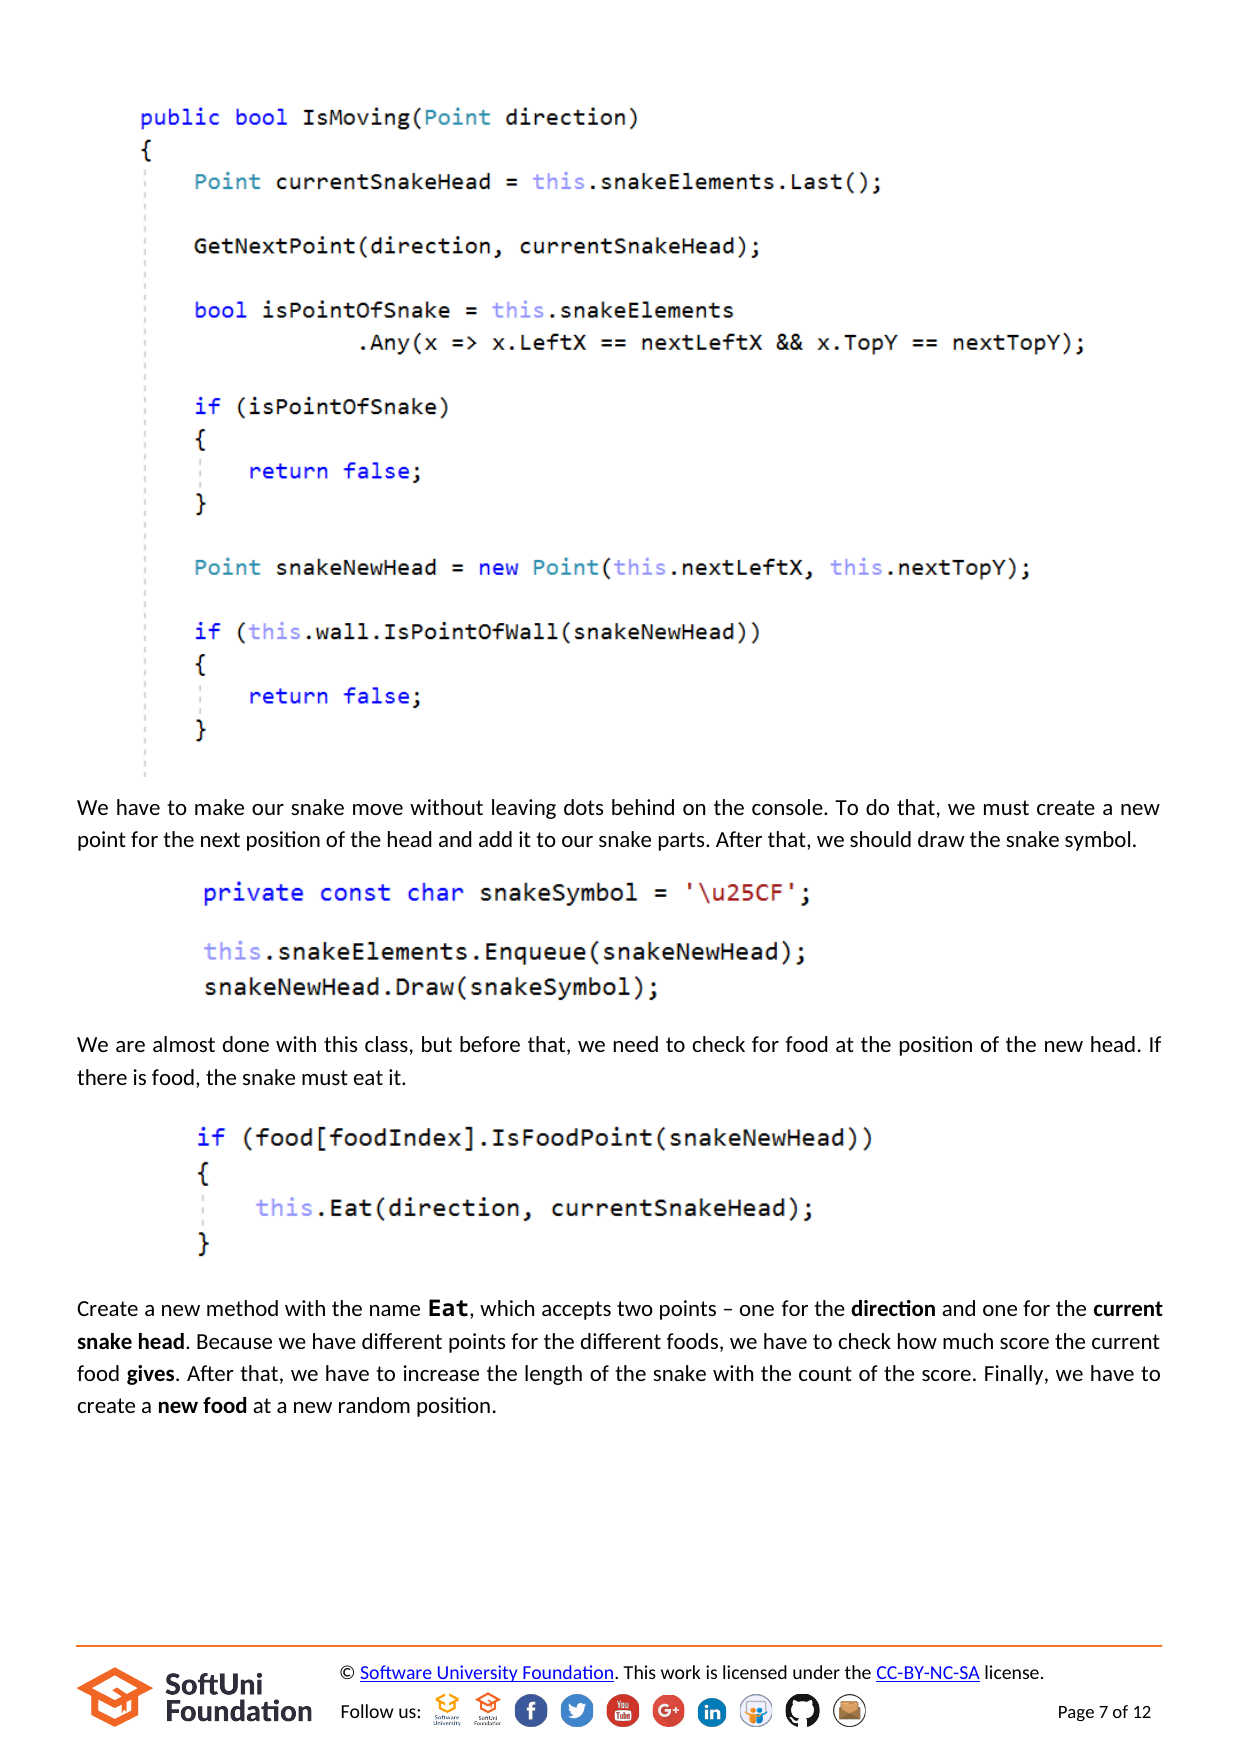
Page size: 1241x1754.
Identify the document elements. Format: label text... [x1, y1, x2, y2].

picture [190, 869, 1050, 911]
picture [130, 95, 1110, 777]
picture [190, 927, 1050, 1014]
picture [718, 1698, 727, 1706]
picture [560, 1694, 594, 1727]
picture [697, 1719, 706, 1727]
picture [833, 1694, 866, 1727]
text Create a new method with the name Eat, which accepts two points – one for the direction and one for the current snake head. Because we have different points for the different foods, we have to check how much score the current food gives. After that, we have to increase the length of the snake with the count of the score. Finally, we have to create a new food at a new random position. [77, 1292, 1163, 1419]
picture [718, 1719, 727, 1727]
picture [697, 1698, 706, 1706]
picture [652, 1695, 685, 1727]
picture [711, 1710, 720, 1719]
picture [433, 1693, 461, 1727]
picture [606, 1694, 640, 1727]
picture [184, 1107, 1056, 1275]
text We have to make our snake move without leaving dots behind on the console. To do that, we must create a new point for the next position of the head and add it to our snake parts. After that, we should draw the snake symbol. [77, 793, 1163, 853]
text We are almost done with this class, but before that, we need to check for food at the position of the new head. If there is food, the snake must eat it. [77, 1031, 1163, 1091]
picture [785, 1694, 820, 1727]
picture [474, 1692, 502, 1727]
picture [514, 1694, 548, 1727]
picture [76, 1667, 312, 1727]
picture [739, 1694, 773, 1727]
